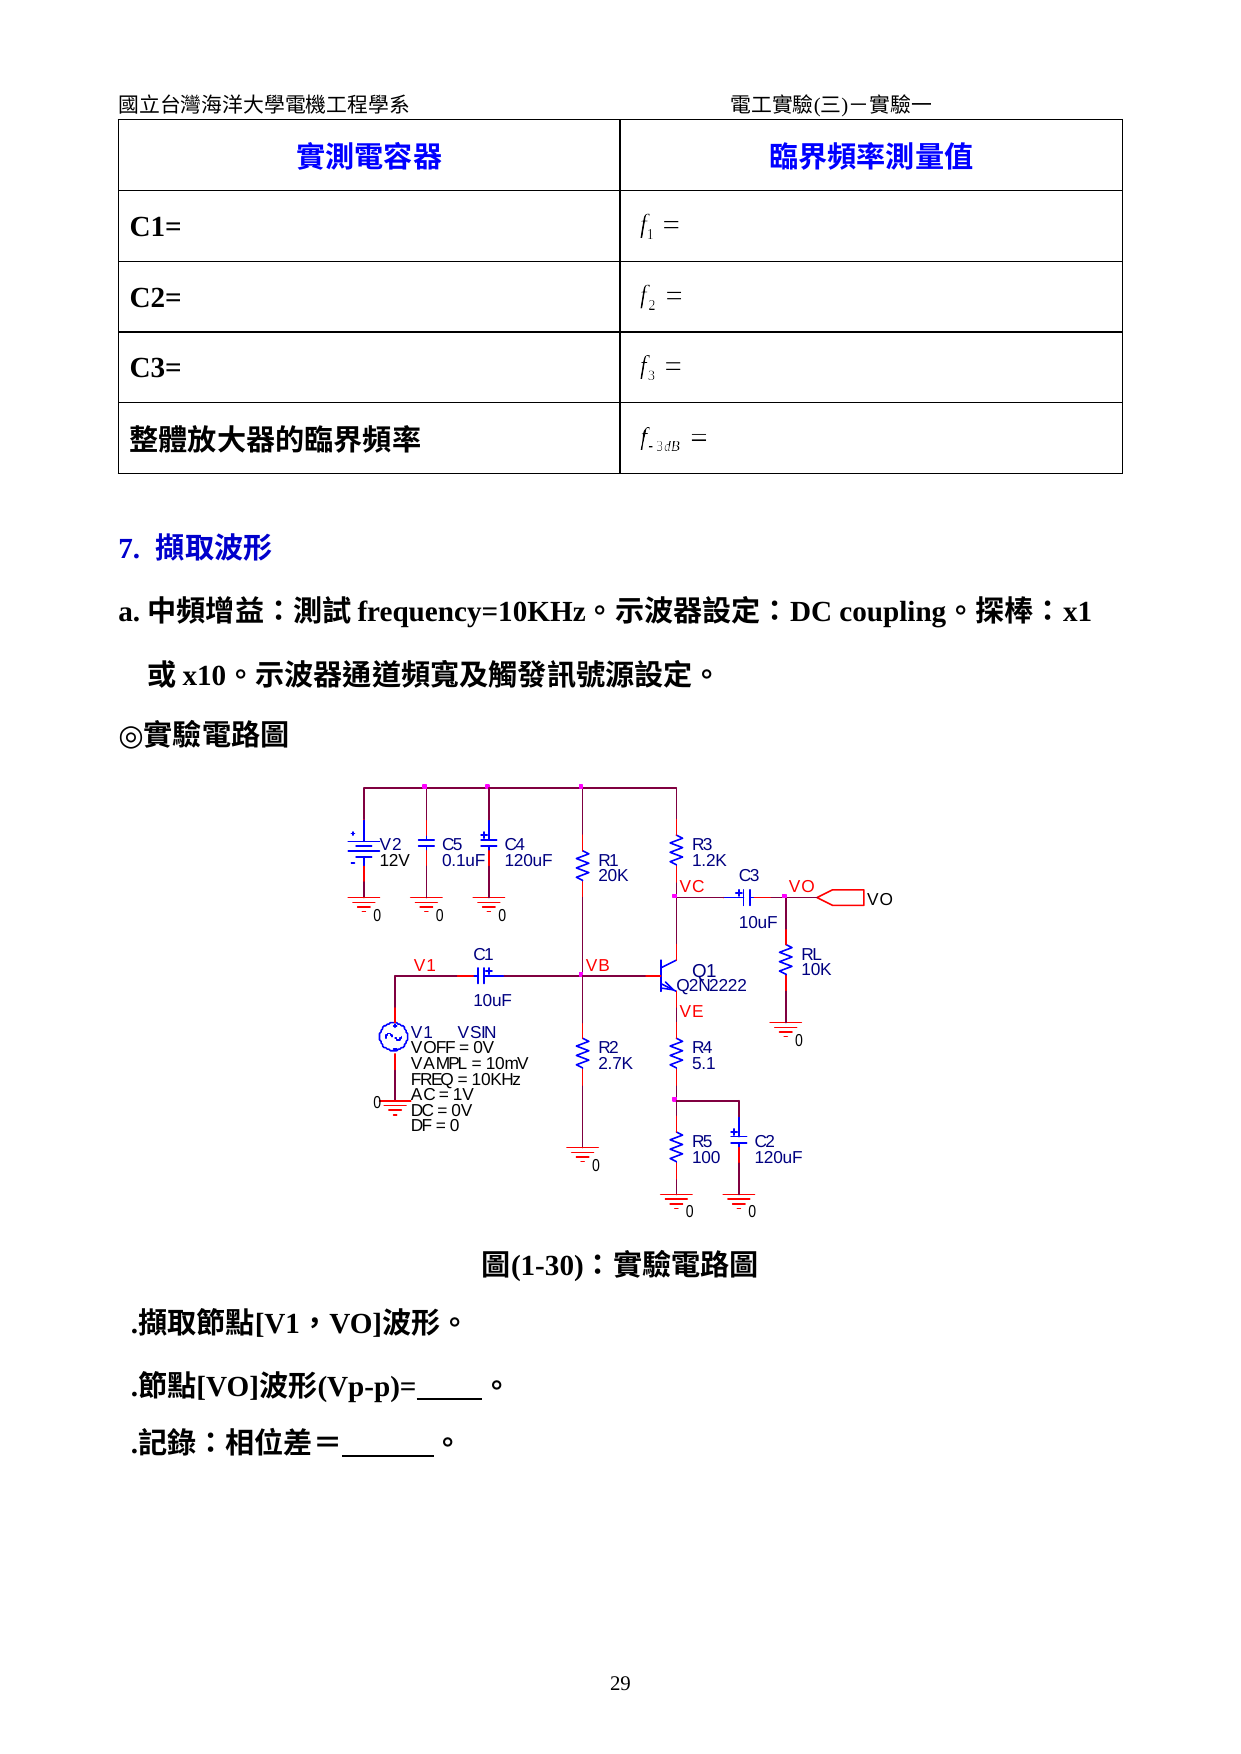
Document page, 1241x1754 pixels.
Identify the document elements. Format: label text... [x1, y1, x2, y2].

table_cell [621, 333, 1122, 402]
table_cell C3= [119, 333, 619, 402]
table_cell [621, 191, 1122, 261]
table_cell [621, 262, 1122, 331]
text 圖(1-30)：實驗電路圖 [118, 1248, 1122, 1282]
table_header 實測電容器 [119, 120, 619, 190]
table_cell 整體放大器的臨界頻率 [119, 403, 619, 473]
list 中頻增益：測試frequency=10KHz。示波器設定：DC coupling。探棒：x1或x10。示波器通道頻寬及觸發訊號源設定。 [118, 588, 1122, 693]
text .擷取節點[V1，VO]波形。 [131, 1299, 1122, 1341]
table_cell C1= [119, 191, 619, 261]
list 擷取波形 [118, 524, 1122, 567]
text .記錄：相位差＝ 。 [131, 1426, 1122, 1460]
table_cell [621, 403, 1122, 473]
table_cell C2= [119, 262, 619, 331]
text .節點[VO]波形(Vp-p)= 。 [131, 1363, 1122, 1405]
table_header 臨界頻率測量值 [621, 120, 1122, 190]
text ◎實驗電路圖 [118, 715, 1122, 754]
